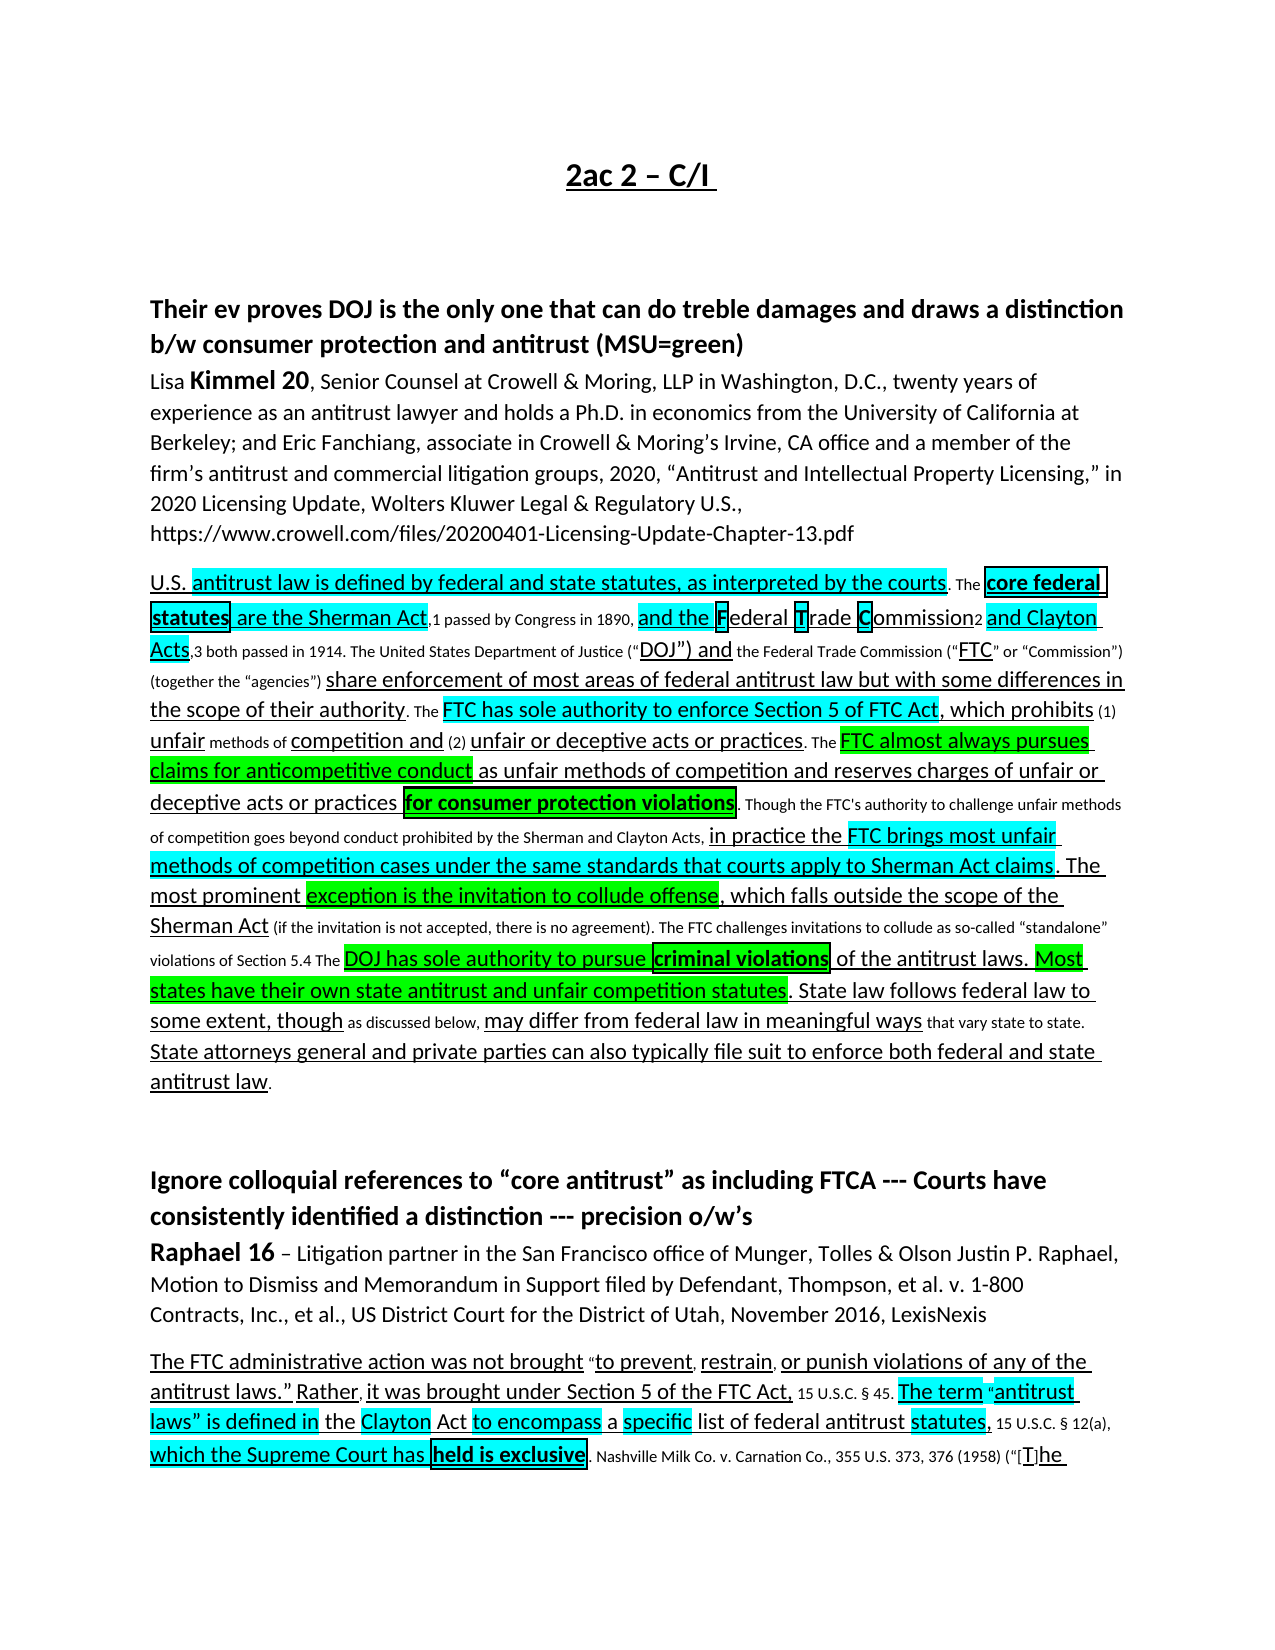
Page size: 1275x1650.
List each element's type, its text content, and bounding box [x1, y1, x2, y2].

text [150, 1347, 1125, 1470]
subtitle Ignore colloquial references to “core antitrust” as including FTCA --- Courts have consistently identified a distinction --- precision o/w’s [150, 1163, 1125, 1232]
subtitle Their ev proves DOJ is the only one that can do treble damages and draws a distinction b/w consumer protection and antitrust (MSU=green) [150, 292, 1125, 361]
text U.S. antitrust law is defined by federal and state statutes, as interpreted by the courts. The core federal statutes are the Sherman Act,1 passed by Congress in 1890, and the Federal Trade Commission2 and Clayton Acts,3 both passed in 1914. The United States Department of Justice (“DOJ”) and the Federal Trade Commission (“FTC” or “Commission”) (together the “agencies”) share enforcement of most areas of federal antitrust law but with some differences in the scope of their authority. The FTC has sole authority to enforce Section 5 of FTC Act, which prohibits (1) unfair methods of competition and (2) unfair or deceptive acts or practices. The FTC almost always pursues claims for anticompetitive conduct as unfair methods of competition and reserves charges of unfair or deceptive acts or practices for consumer protection violations. Though the FTC's authority to challenge unfair methods of competition goes beyond conduct prohibited by the Sherman and Clayton Acts, in practice the FTC brings most unfair methods of competition cases under the same standards that courts apply to Sherman Act claims. The most prominent exception is the invitation to collude offense, which falls outside the scope of the Sherman Act (if the invitation is not accepted, there is no agreement). The FTC challenges invitations to collude as so-called “standalone” violations of Section 5.4 The DOJ has sole authority to pursue criminal violations of the antitrust laws. Most states have their own state antitrust and unfair competition statutes. State law follows federal law to some extent, though as discussed below, may differ from federal law in meaningful ways that vary state to state. State attorneys general and private parties can also typically file suit to enforce both federal and state antitrust law. [150, 566, 1125, 1095]
text Lisa Kimmel 20, Senior Counsel at Crowell & Moring, LLP in Washington, D.C., twenty years of experience as an antitrust lawyer and holds a Ph.D. in economics from the University of California at Berkeley; and Eric Fanchiang, associate in Crowell & Moring’s Irvine, CA office and a member of the firm’s antitrust and commercial litigation groups, 2020, “Antitrust and Intellectual Property Licensing,” in 2020 Licensing Update, Wolters Kluwer Legal & Regulatory U.S., https://www.crowell.com/files/20200401-Licensing-Update-Chapter-13.pdf [150, 363, 1125, 547]
subtitle 2ac 2 – C/I [150, 154, 1125, 195]
text Raphael 16 – Litigation partner in the San Francisco office of Munger, Tolles & Olson Justin P. Raphael, Motion to Dismiss and Memorandum in Support filed by Defendant, Thompson, et al. v. 1-800 Contracts, Inc., et al., US District Court for the District of Utah, November 2016, LexisNexis [150, 1235, 1125, 1328]
